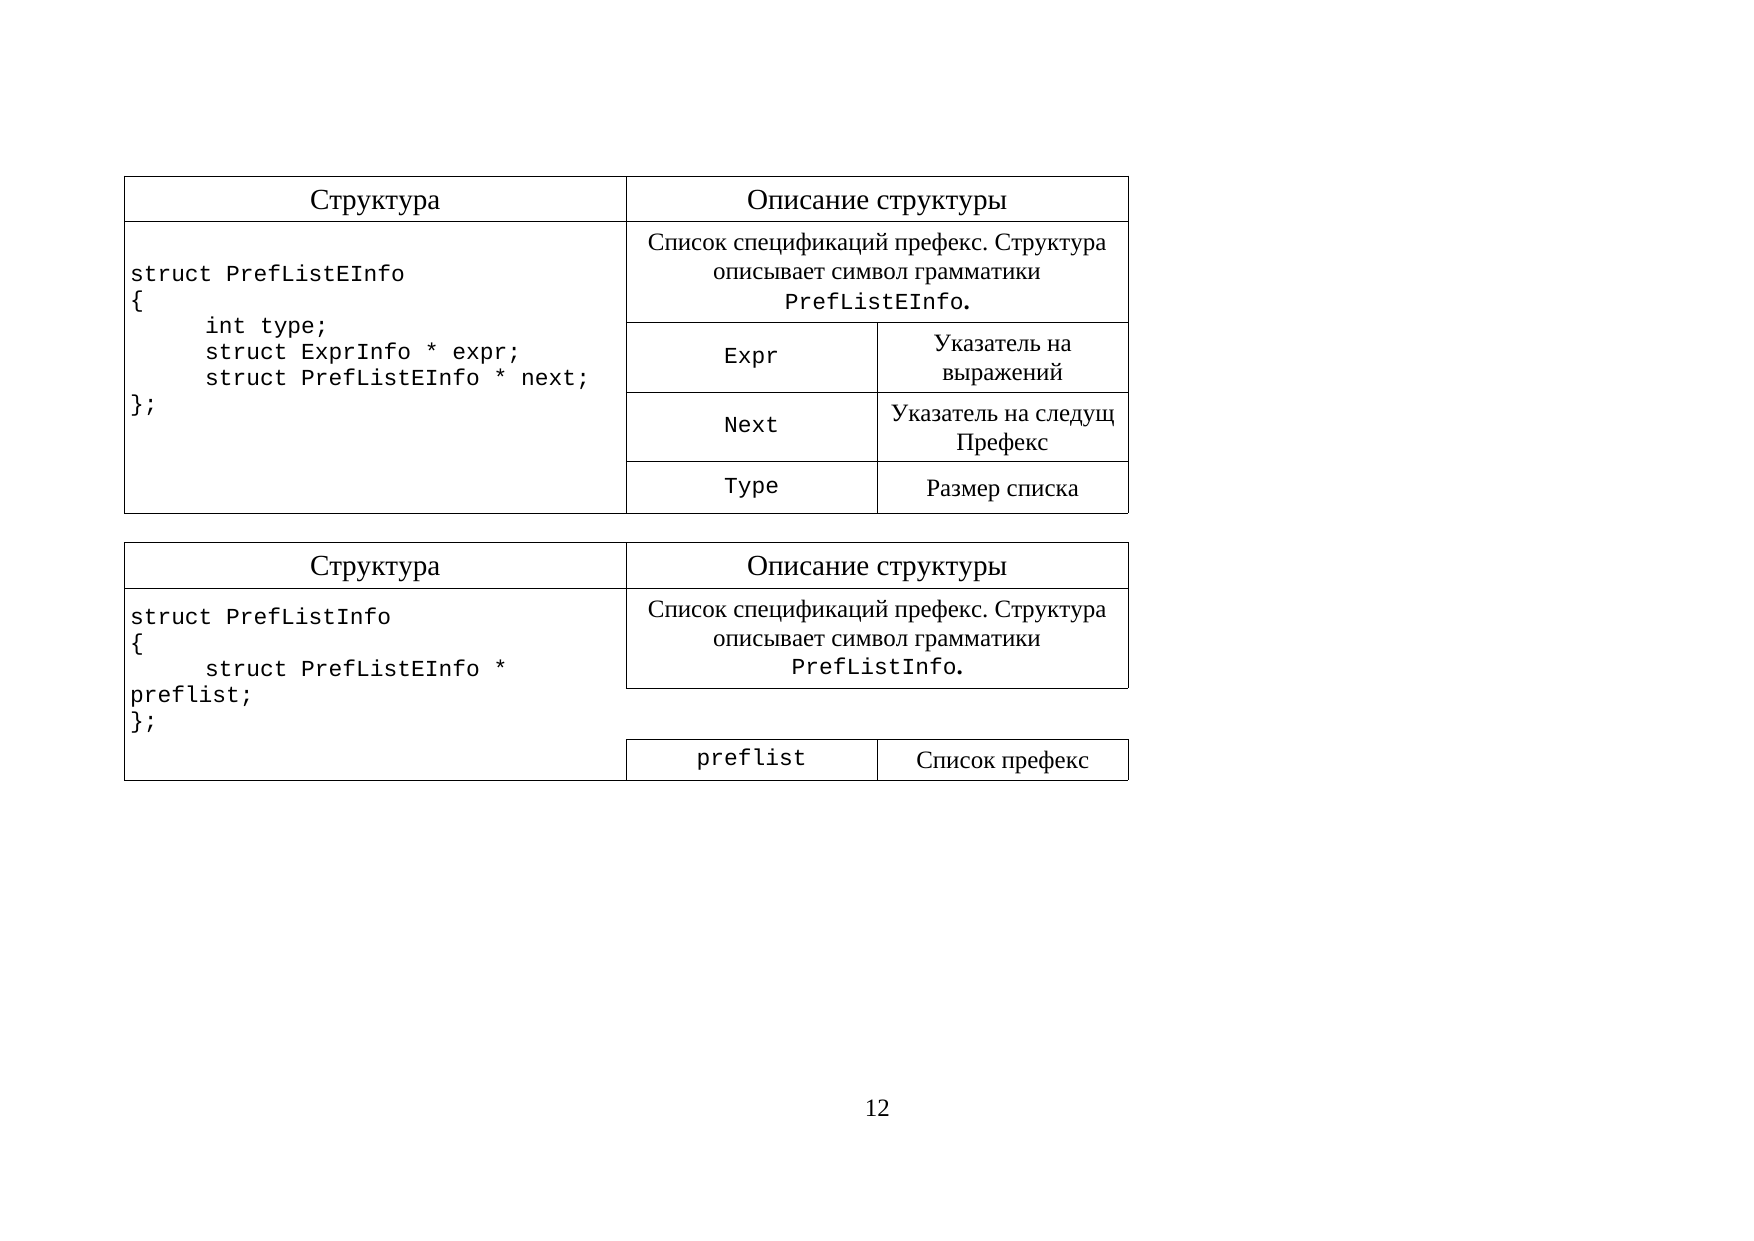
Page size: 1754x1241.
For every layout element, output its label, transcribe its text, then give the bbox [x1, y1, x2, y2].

table_cell Expr [627, 323, 877, 392]
table_cell struct PrefListInfo { struct PrefListEInfo * preflist; }; [125, 589, 626, 780]
table_cell Type [627, 462, 877, 513]
table_cell Указатель на выражений [878, 323, 1128, 392]
table_cell Указатель на cледущ Префекс [878, 393, 1128, 461]
table_cell preflist [627, 740, 877, 780]
table_cell struct PrefListEInfo { int type; struct ExprInfo * expr; struct PrefListEInfo * next; }; [125, 222, 626, 513]
table_cell Список спецификаций префекс. Структура описывает символ грамматики PrefListEInfo. [627, 222, 1128, 322]
table_cell Размер списка [878, 462, 1128, 513]
table_header Структура [125, 177, 626, 221]
table_header Описание структуры [627, 177, 1128, 221]
table_cell Список префекс [878, 740, 1128, 780]
table_header Описание структуры [627, 543, 1128, 588]
table_cell Next [627, 393, 877, 461]
table_header Структура [125, 543, 626, 588]
table_cell Список спецификаций префекс. Структура описывает символ грамматики PrefListInfo. [627, 589, 1128, 687]
